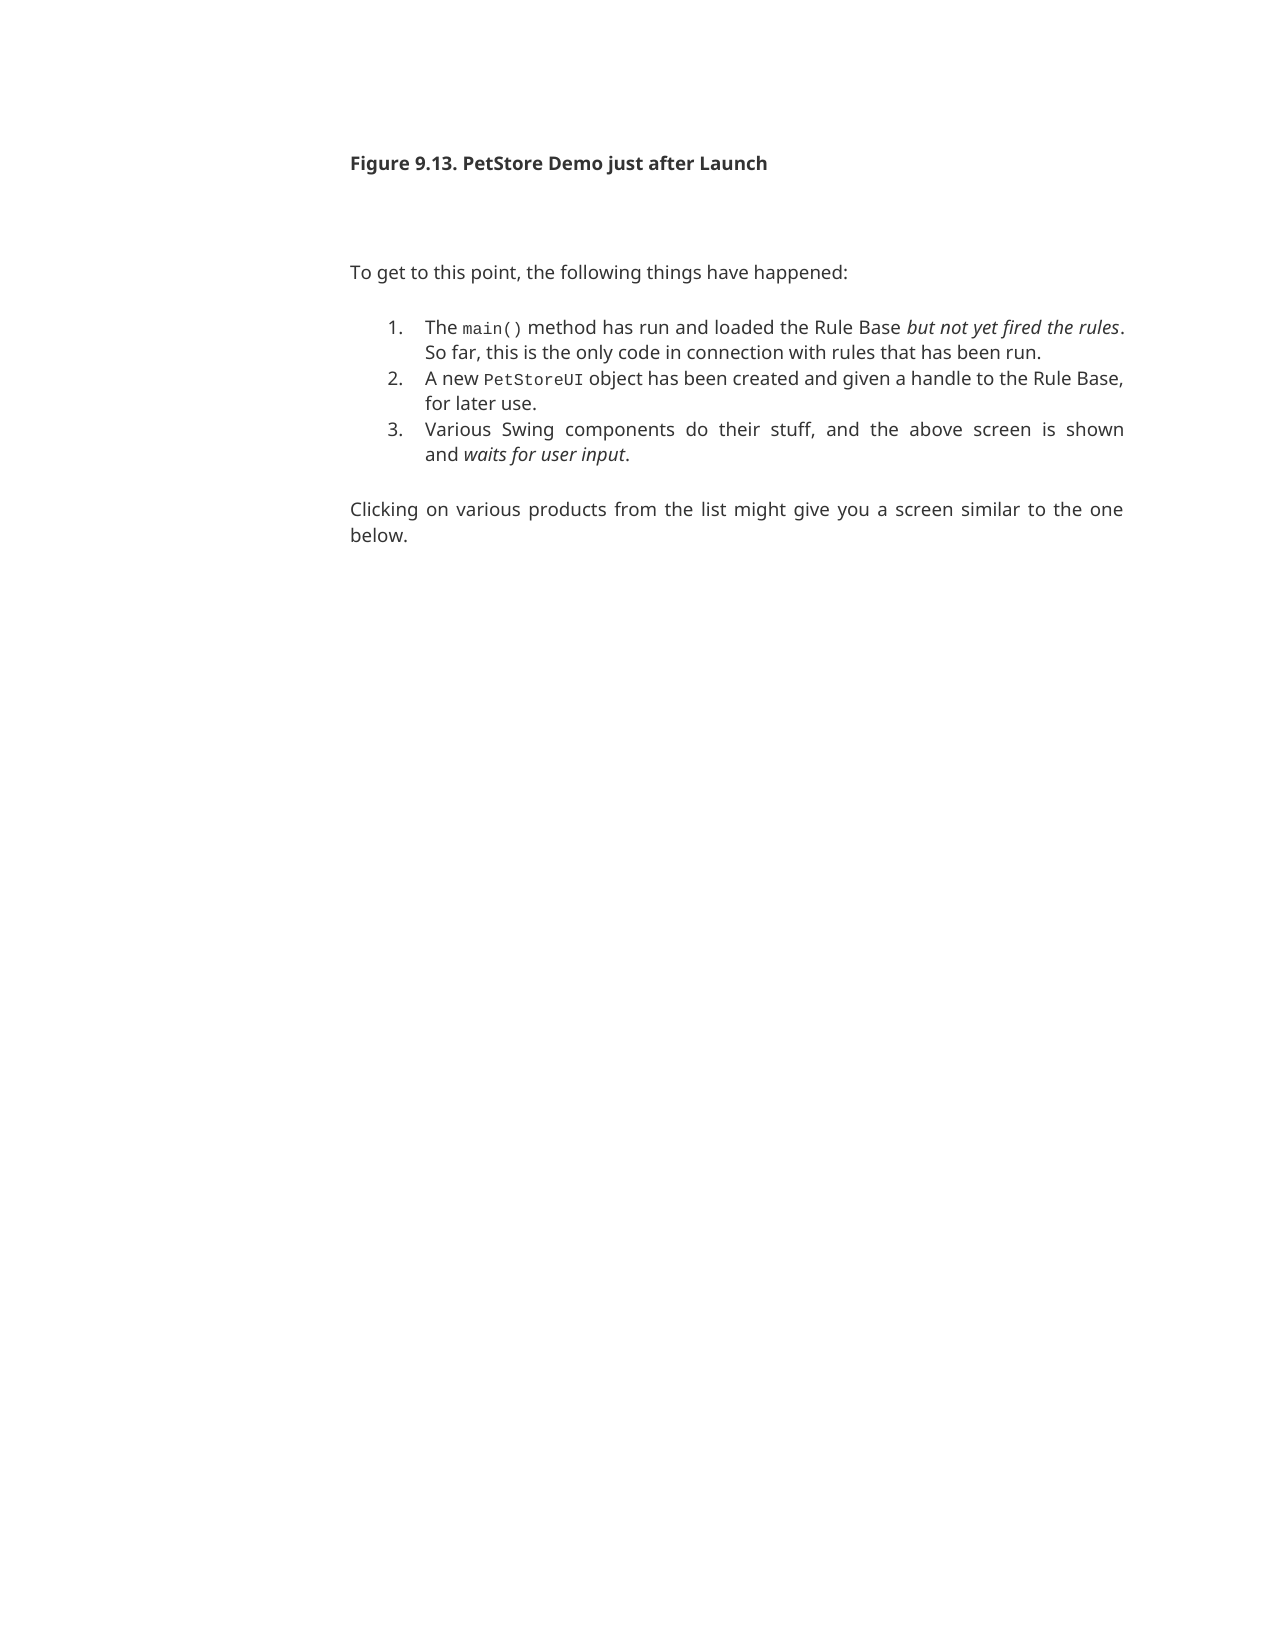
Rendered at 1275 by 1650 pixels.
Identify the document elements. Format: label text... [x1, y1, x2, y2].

list Various Swing components do their stuff, and the above screen is shown and waits for user input. [387, 416, 1125, 467]
text Clicking on various products from the list might give you a screen similar to the one below. [350, 496, 1125, 547]
list A new PetStoreUI object has been created and given a handle to the Rule Base, for later use. [387, 365, 1125, 416]
text To get to this point, the following things have happened: [350, 259, 1125, 285]
text Figure 9.13. PetStore Demo just after Launch [350, 150, 1125, 176]
list The main() method has run and loaded the Rule Base but not yet fired the rules. So far, this is the only code in connection with rules that has been run. [387, 314, 1125, 365]
